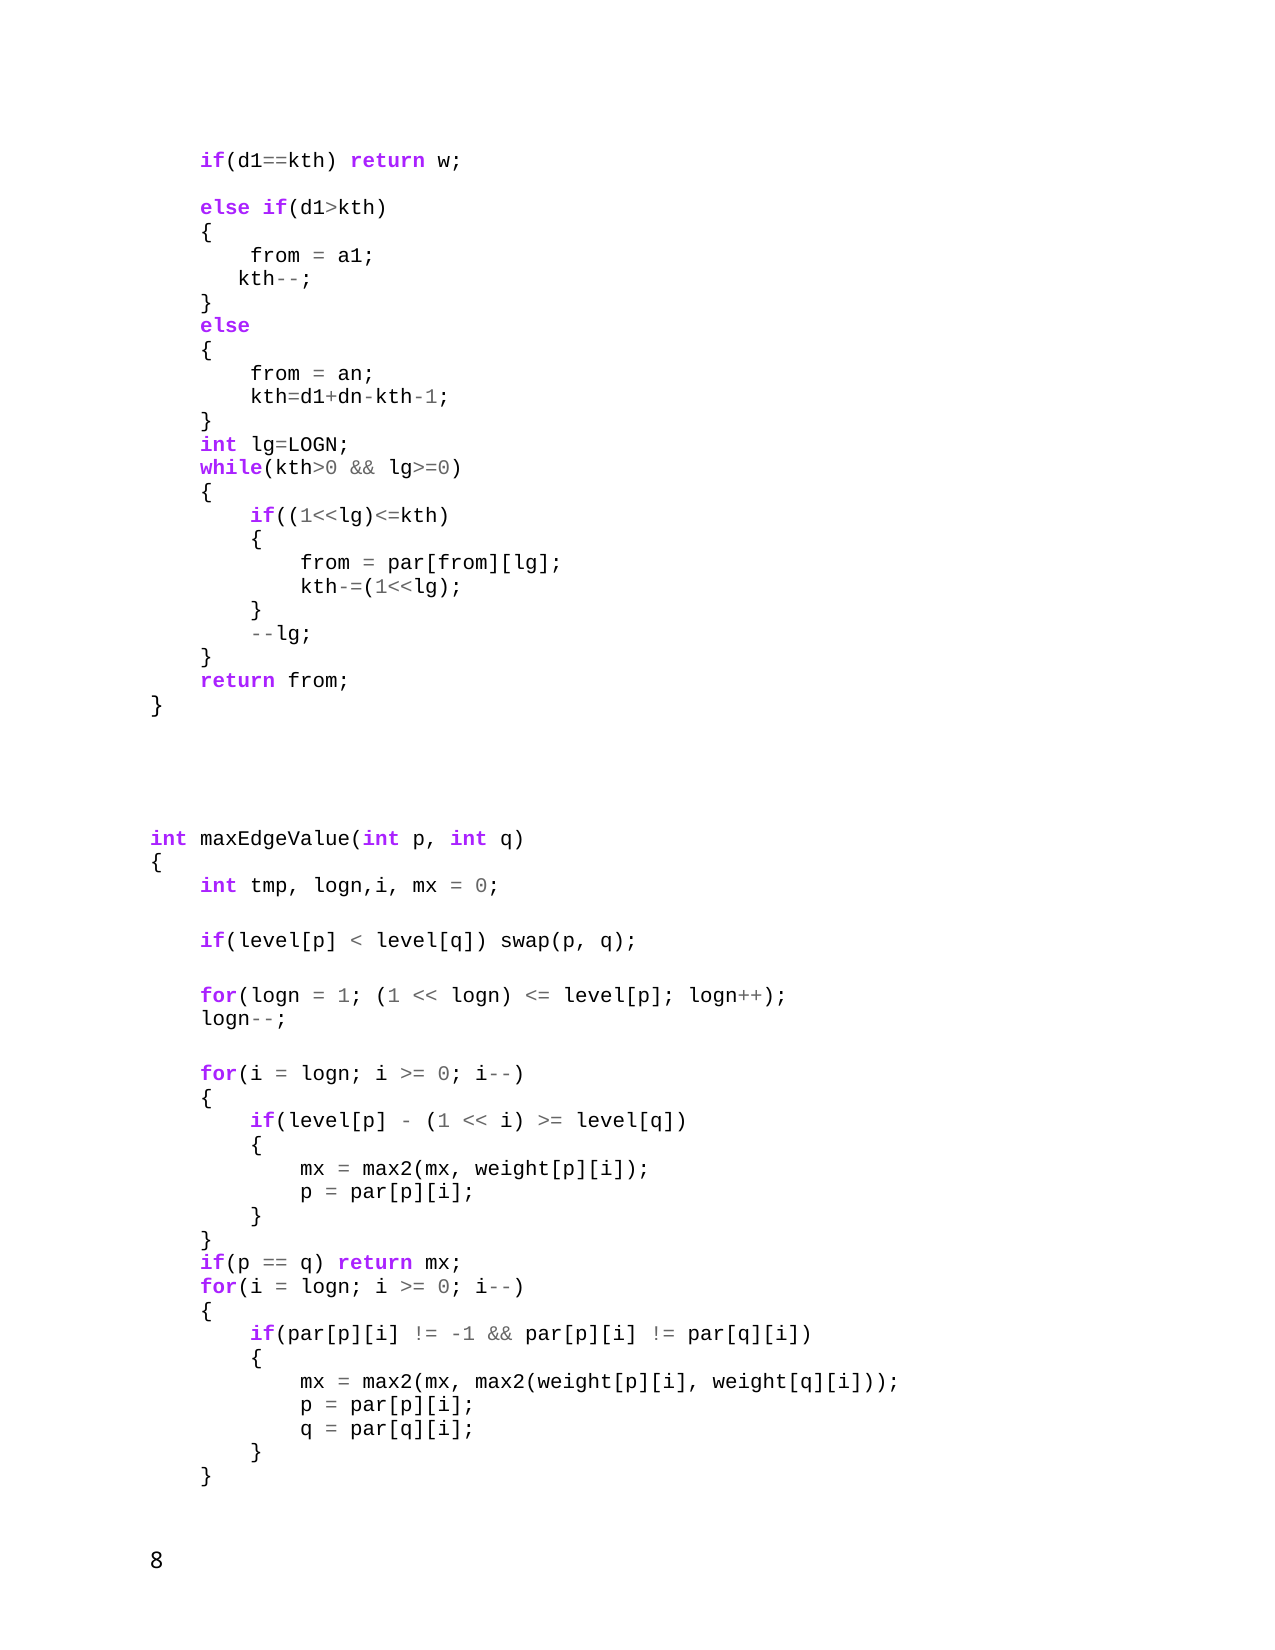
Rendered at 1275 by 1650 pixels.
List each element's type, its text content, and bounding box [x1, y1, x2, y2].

text return from; [150, 670, 1125, 694]
text p = par[p][i]; [150, 1394, 1125, 1418]
text else [150, 316, 1125, 339]
text } [150, 410, 1125, 434]
text } [150, 1205, 1125, 1229]
text int lg=LOGN; [150, 434, 1125, 457]
text p = par[p][i]; [150, 1181, 1125, 1205]
text if(level[p] - (1 << i) >= level[q]) [150, 1111, 1125, 1134]
text if(d1==kth) return w; [150, 150, 1125, 174]
text } [150, 694, 1125, 720]
text if(level[p] < level[q]) swap(p, q); [150, 930, 1125, 953]
text } [150, 1465, 1125, 1489]
text q = par[q][i]; [150, 1418, 1125, 1442]
text { [150, 339, 1125, 363]
text int maxEdgeValue(int p, int q) [150, 828, 1125, 851]
text { [150, 528, 1125, 552]
text if((1<<lg)<=kth) [150, 505, 1125, 528]
text } [150, 292, 1125, 316]
text while(kth>0 && lg>=0) [150, 457, 1125, 481]
text from = an; [150, 363, 1125, 386]
text } [150, 1442, 1125, 1465]
text for(i = logn; i >= 0; i--) [150, 1276, 1125, 1300]
text logn--; [150, 1008, 1125, 1032]
text else if(d1>kth) [150, 197, 1125, 221]
text kth--; [150, 268, 1125, 292]
text { [150, 1347, 1125, 1371]
text for(i = logn; i >= 0; i--) [150, 1063, 1125, 1087]
text { [150, 1134, 1125, 1158]
text } [150, 647, 1125, 670]
text mx = max2(mx, weight[p][i]); [150, 1158, 1125, 1181]
text } [150, 1229, 1125, 1252]
text kth=d1+dn-kth-1; [150, 386, 1125, 410]
text } [150, 599, 1125, 623]
text if(p == q) return mx; [150, 1252, 1125, 1276]
text from = par[from][lg]; [150, 552, 1125, 576]
text { [150, 1300, 1125, 1323]
text int tmp, logn,i, mx = 0; [150, 875, 1125, 898]
text for(logn = 1; (1 << logn) <= level[p]; logn++); [150, 985, 1125, 1008]
text from = a1; [150, 244, 1125, 268]
text { [150, 221, 1125, 244]
text mx = max2(mx, max2(weight[p][i], weight[q][i])); [150, 1371, 1125, 1394]
text kth-=(1<<lg); [150, 576, 1125, 599]
text --lg; [150, 623, 1125, 647]
text if(par[p][i] != -1 && par[p][i] != par[q][i]) [150, 1323, 1125, 1347]
text { [150, 1087, 1125, 1111]
text { [150, 481, 1125, 505]
text { [150, 851, 1125, 875]
